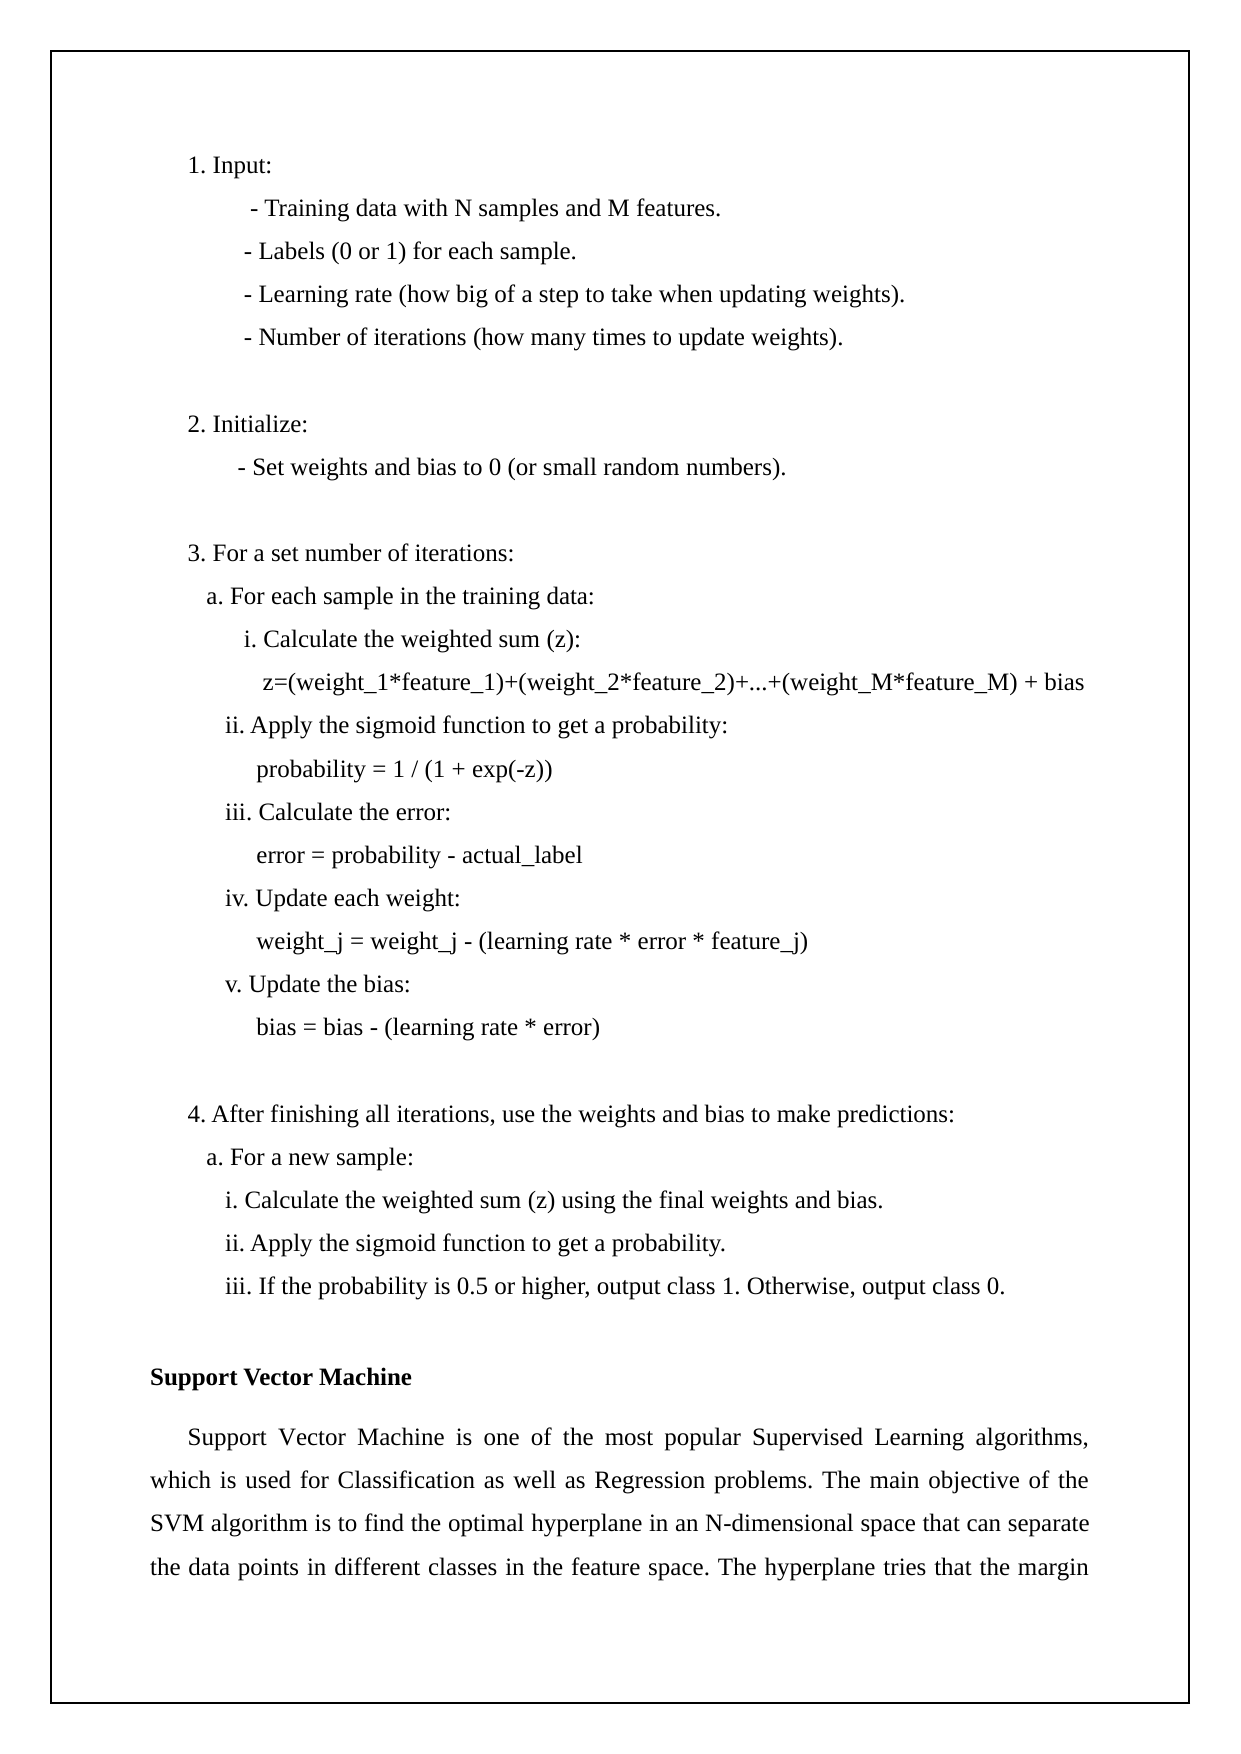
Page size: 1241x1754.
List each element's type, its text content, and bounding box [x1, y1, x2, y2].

text - Number of iterations (how many times to update weights). [187, 322, 1090, 351]
text probability = 1 / (1 + exp(-z)) [187, 754, 1090, 782]
text i. Calculate the weighted sum (z) using the final weights and bias. [187, 1185, 1090, 1214]
text Support Vector Machine [150, 1362, 1090, 1391]
text iii. If the probability is 0.5 or higher, output class 1. Otherwise, output class 0. [187, 1271, 1090, 1300]
text 2. Initialize: [187, 409, 1090, 437]
text a. For a new sample: [187, 1142, 1090, 1171]
text - Set weights and bias to 0 (or small random numbers). [187, 452, 1090, 481]
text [150, 1422, 1090, 1580]
text 1. Input: [187, 150, 1090, 179]
text weight_j = weight_j - (learning rate * error * feature_j) [187, 926, 1090, 955]
text 4. After finishing all iterations, use the weights and bias to make predictions: [187, 1099, 1090, 1127]
text iii. Calculate the error: [187, 797, 1090, 826]
text - Learning rate (how big of a step to take when updating weights). [187, 279, 1090, 308]
text 3. For a set number of iterations: [187, 538, 1090, 567]
text z=(weight_1*feature_1)+(weight_2*feature_2)+...+(weight_M*feature_M) + bias [187, 667, 1090, 696]
text bias = bias - (learning rate * error) [187, 1012, 1090, 1041]
text - Training data with N samples and M features. [225, 193, 1090, 222]
text i. Calculate the weighted sum (z): [187, 624, 1090, 653]
text iv. Update each weight: [187, 883, 1090, 912]
text ii. Apply the sigmoid function to get a probability. [187, 1228, 1090, 1257]
text - Labels (0 or 1) for each sample. [187, 236, 1090, 265]
text v. Update the bias: [187, 969, 1090, 998]
text ii. Apply the sigmoid function to get a probability: [187, 711, 1090, 739]
text error = probability - actual_label [187, 840, 1090, 869]
text a. For each sample in the training data: [187, 581, 1090, 610]
